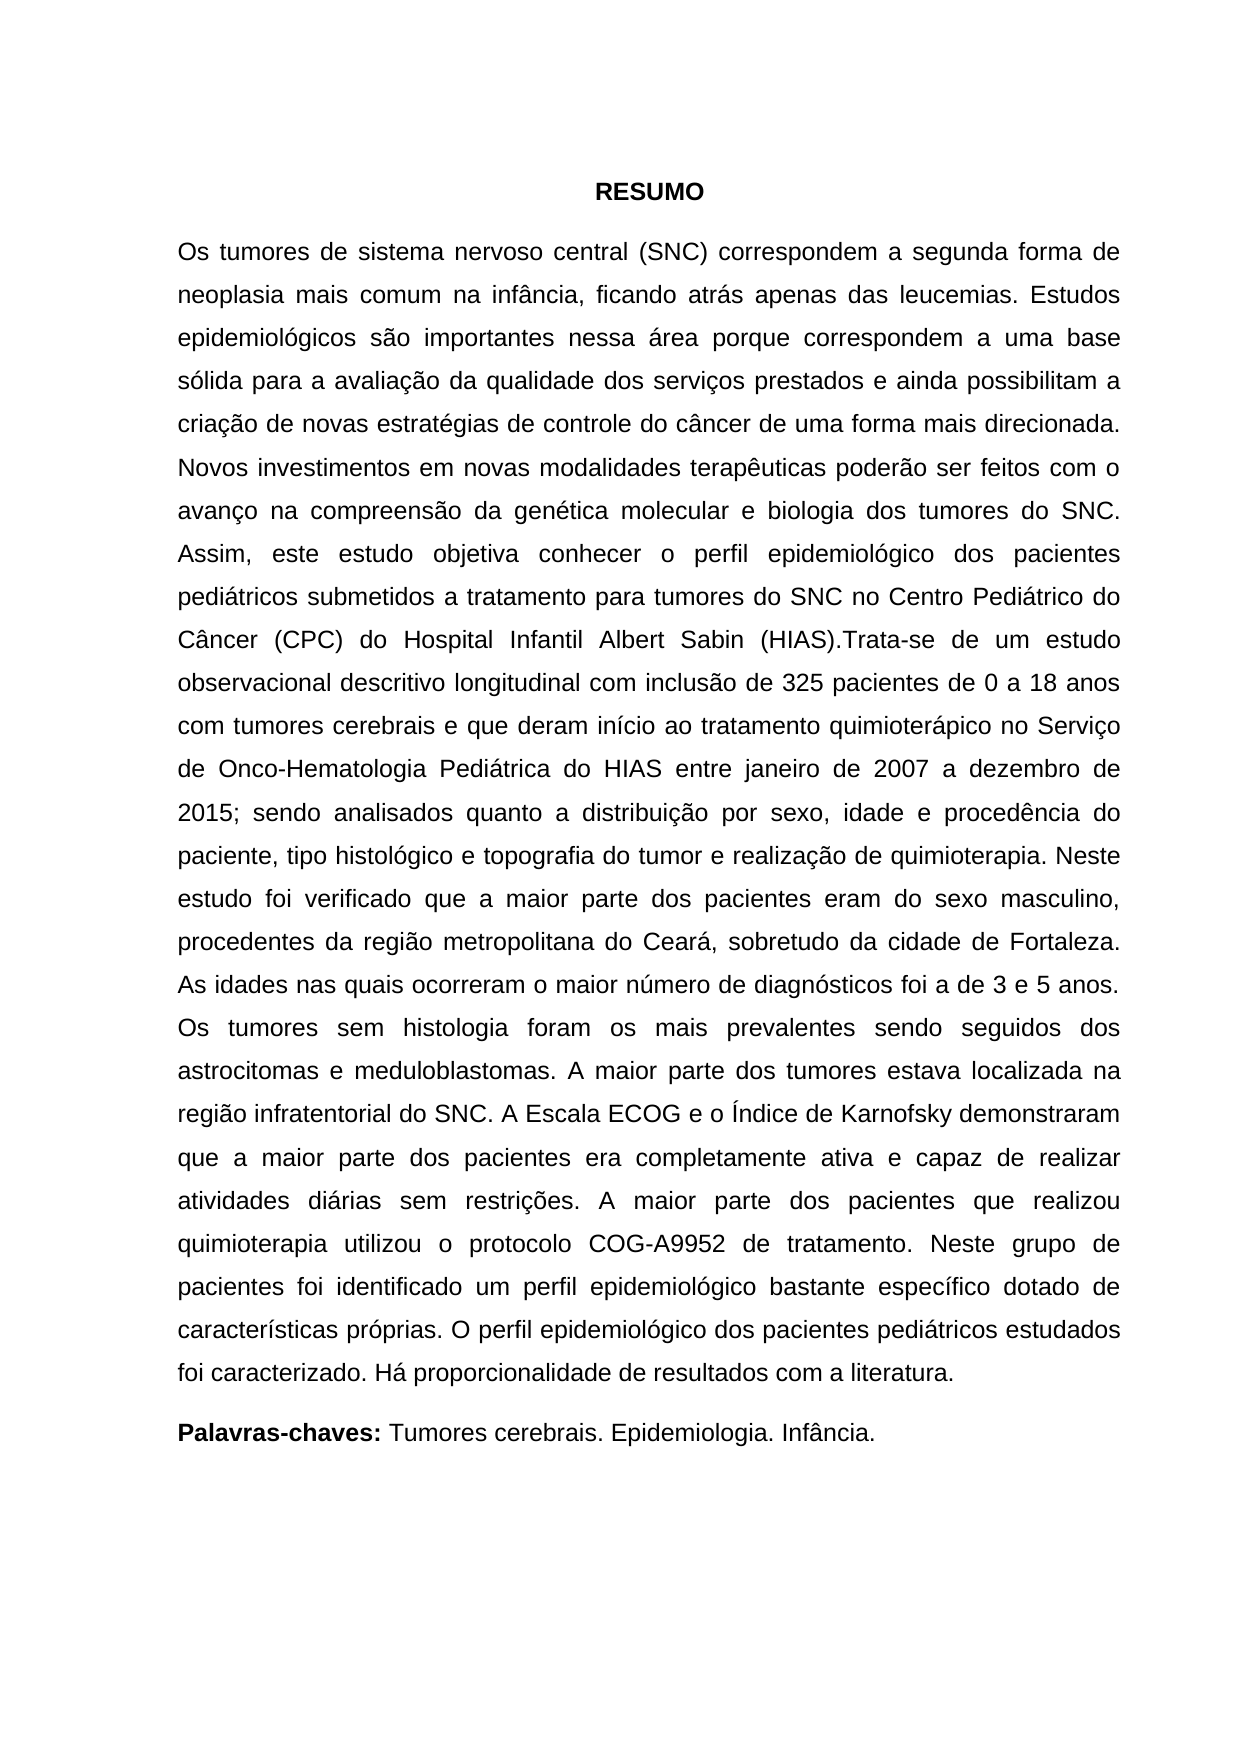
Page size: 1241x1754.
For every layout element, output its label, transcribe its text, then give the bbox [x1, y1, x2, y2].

text Palavras-chaves: Tumores cerebrais. Epidemiologia. Infância. [177, 1418, 1122, 1447]
text Os tumores de sistema nervoso central (SNC) correspondem a segunda forma de neoplasia mais comum na infância, ficando atrás apenas das leucemias. Estudos epidemiológicos são importantes nessa área porque correspondem a uma base sólida para a avaliação da qualidade dos serviços prestados e ainda possibilitam a criação de novas estratégias de controle do câncer de uma forma mais direcionada. Novos investimentos em novas modalidades terapêuticas poderão ser feitos com o avanço na compreensão da genética molecular e biologia dos tumores do SNC. Assim, este estudo objetiva conhecer o perfil epidemiológico dos pacientes pediátricos submetidos a tratamento para tumores do SNC no Centro Pediátrico do Câncer (CPC) do Hospital Infantil Albert Sabin (HIAS).Trata-se de um estudo observacional descritivo longitudinal com inclusão de 325 pacientes de 0 a 18 anos com tumores cerebrais e que deram início ao tratamento quimioterápico no Serviço de Onco-Hematologia Pediátrica do HIAS entre janeiro de 2007 a dezembro de 2015; sendo analisados quanto a distribuição por sexo, idade e procedência do paciente, tipo histológico e topografia do tumor e realização de quimioterapia. Neste estudo foi verificado que a maior parte dos pacientes eram do sexo masculino, procedentes da região metropolitana do Ceará, sobretudo da cidade de Fortaleza. As idades nas quais ocorreram o maior número de diagnósticos foi a de 3 e 5 anos. Os tumores sem histologia foram os mais prevalentes sendo seguidos dos astrocitomas e meduloblastomas. A maior parte dos tumores estava localizada na região infratentorial do SNC. A Escala ECOG e o Índice de Karnofsky demonstraram que a maior parte dos pacientes era completamente ativa e capaz de realizar atividades diárias sem restrições. A maior parte dos pacientes que realizou quimioterapia utilizou o protocolo COG-A9952 de tratamento. Neste grupo de pacientes foi identificado um perfil epidemiológico bastante específico dotado de características próprias. O perfil epidemiológico dos pacientes pediátricos estudados foi caracterizado. Há proporcionalidade de resultados com a literatura. [177, 237, 1122, 1387]
text RESUMO [177, 177, 1122, 206]
